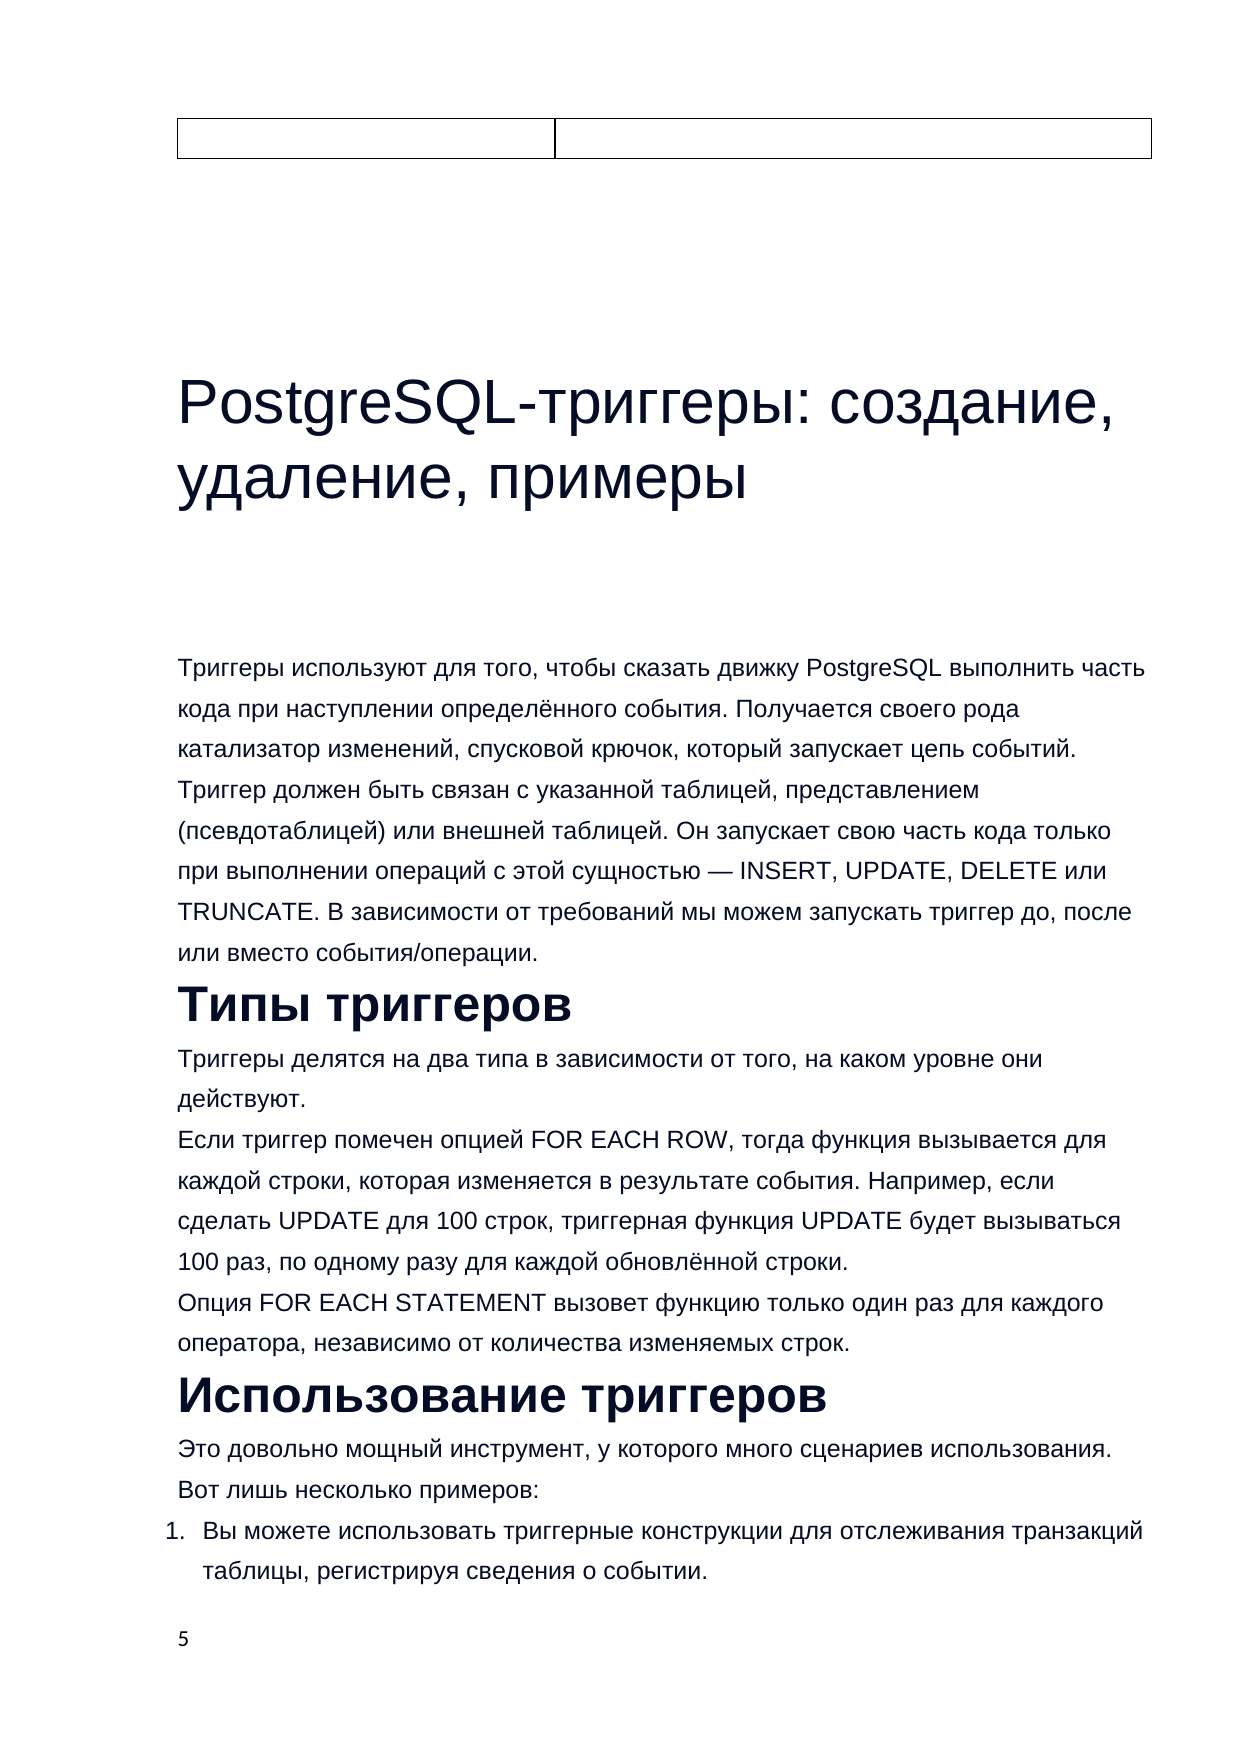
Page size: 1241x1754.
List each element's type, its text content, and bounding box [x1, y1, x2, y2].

text PostgreSQL-триггеры: создание, удаление, примеры [177, 362, 1152, 512]
list Вы можете использовать триггерные конструкции для отслеживания транзакций таблицы, регистрируя сведения о событии. [165, 1504, 1152, 1585]
text Если триггер помечен опцией FOR EACH ROW, тогда функция вызывается для каждой строки, которая изменяется в результате события. Например, если сделать UPDATE для 100 строк, триггерная функция UPDATE будет вызываться 100 раз, по одному разу для каждой обновлённой строки. [177, 1113, 1152, 1276]
text Опция FOR EACH STATEMENT вызовет функцию только один раз для каждого оператора, независимо от количества изменяемых строк. [177, 1276, 1152, 1357]
text Типы триггеров [177, 966, 1152, 1032]
text Это довольно мощный инструмент, у которого много сценариев использования. Вот лишь несколько примеров: [177, 1423, 1152, 1504]
table_cell [1140, 119, 1151, 157]
table_cell [178, 119, 554, 157]
text Триггер должен быть связан с указанной таблицей, представлением (псевдотаблицей) или внешней таблицей. Он запускает свою часть кода только при выполнении операций с этой сущностью — INSERT, UPDATE, DELETE или TRUNCATE. В зависимости от требований мы можем запускать триггер до, после или вместо события/операции. [177, 763, 1152, 966]
text Использование триггеров [177, 1357, 1152, 1423]
text Триггеры используют для того, чтобы сказать движку PostgreSQL выполнить часть кода при наступлении определённого события. Получается своего рода катализатор изменений, спусковой крючок, который запускает цепь событий. [177, 641, 1152, 763]
table_cell [556, 119, 566, 157]
text Триггеры делятся на два типа в зависимости от того, на каком уровне они действуют. [177, 1032, 1152, 1113]
